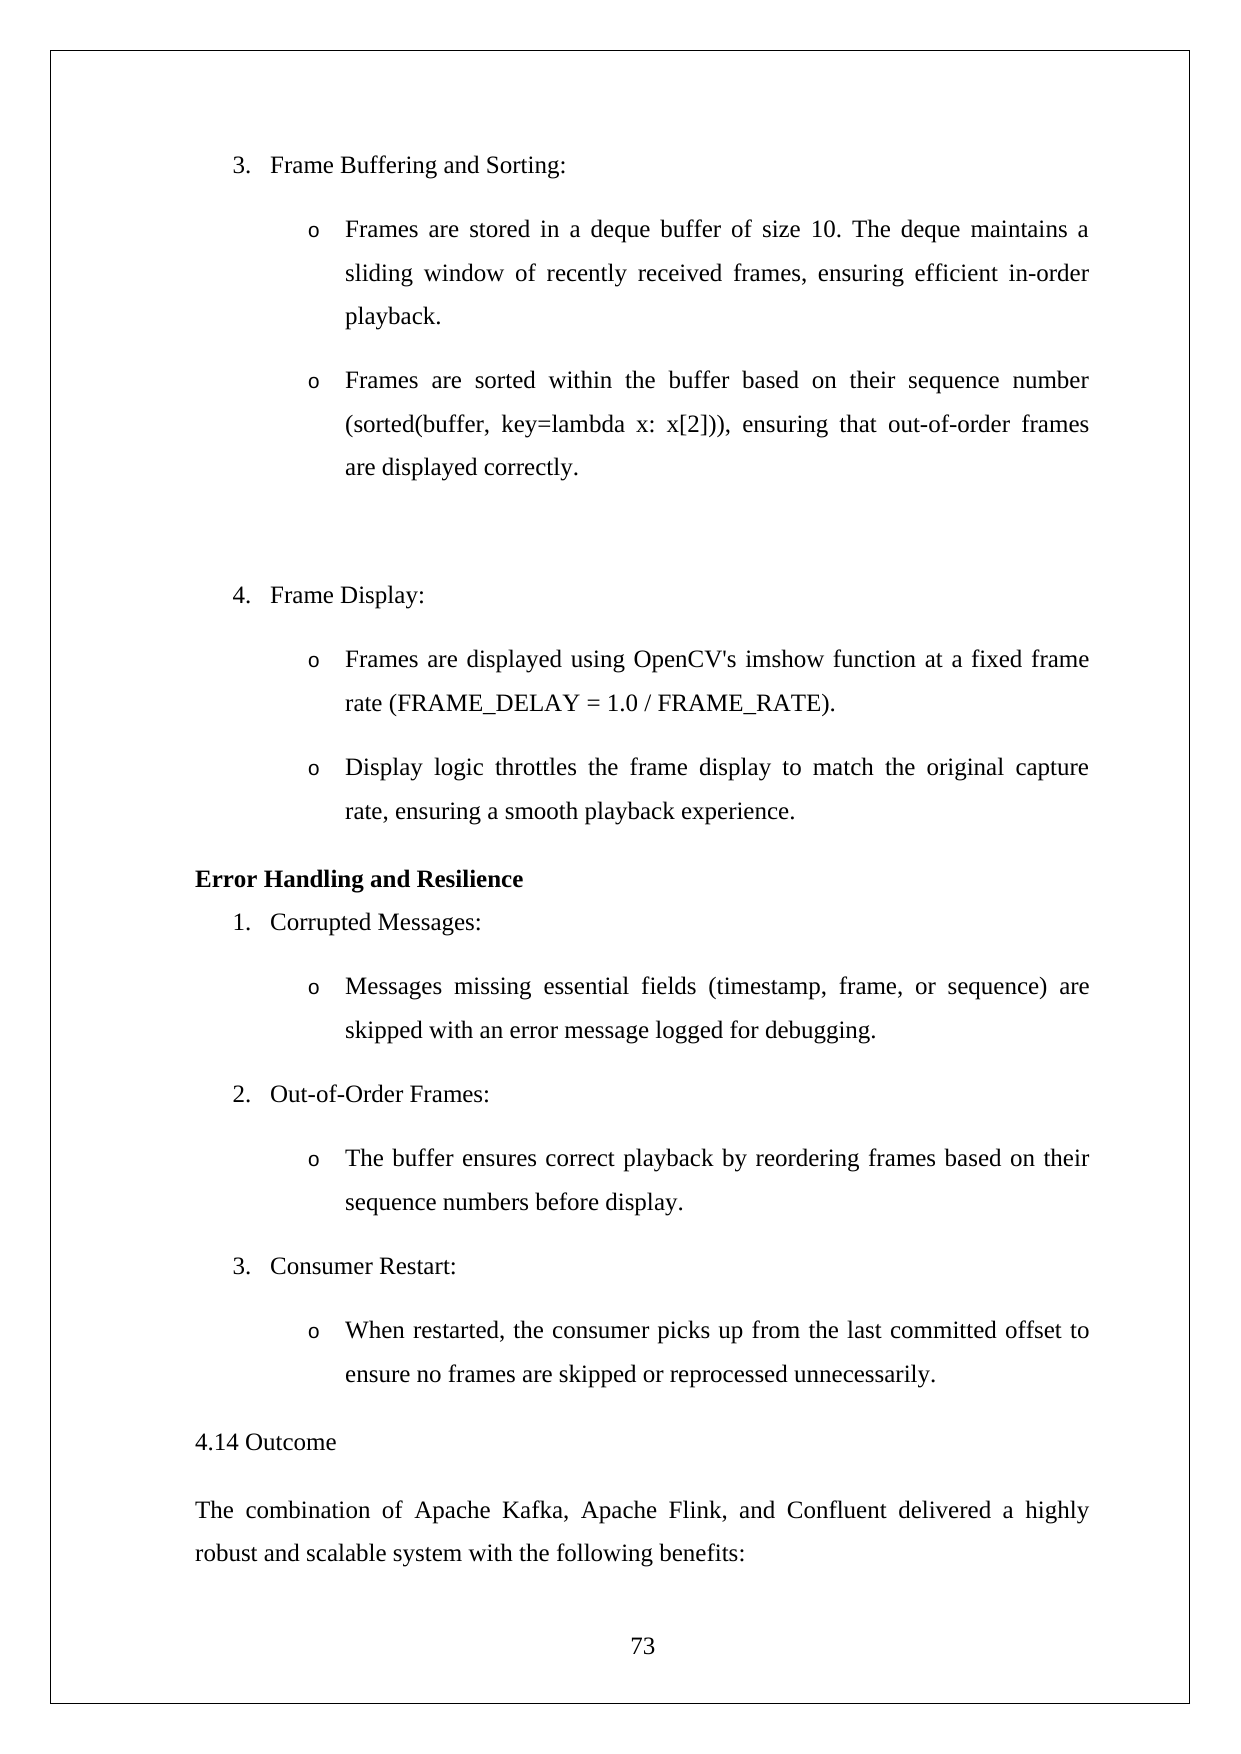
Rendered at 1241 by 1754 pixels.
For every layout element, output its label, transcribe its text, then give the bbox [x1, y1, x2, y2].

list When restarted, the consumer picks up from the last committed offset to ensure no frames are skipped or reprocessed unnecessarily. [307, 1315, 1090, 1387]
text Error Handling and Resilience [195, 864, 1090, 893]
list Frames are sorted within the buffer based on their sequence number (sorted(buffer, key=lambda x: x[2])), ensuring that out-of-order frames are displayed correctly. [307, 365, 1090, 481]
text 4.14 Outcome [195, 1427, 1090, 1456]
text The combination of Apache Kafka, Apache Flink, and Confluent delivered a highly robust and scalable system with the following benefits: [195, 1495, 1090, 1567]
list Messages missing essential fields (timestamp, frame, or sequence) are skipped with an error message logged for debugging. [307, 971, 1090, 1044]
list Out-of-Order Frames: [232, 1079, 1090, 1108]
list Frames are displayed using OpenCV's imshow function at a fixed frame rate (FRAME_DELAY = 1.0 / FRAME_RATE). [307, 644, 1090, 717]
list Corrupted Messages: [232, 907, 1090, 936]
list Frames are stored in a deque buffer of size 10. The deque maintains a sliding window of recently received frames, ensuring efficient in-order playback. [307, 214, 1090, 330]
list Consumer Restart: [232, 1251, 1090, 1279]
list Frame Display: [232, 580, 1090, 609]
list The buffer ensures correct playback by reordering frames based on their sequence numbers before display. [307, 1143, 1090, 1216]
list Frame Buffering and Sorting: [232, 150, 1090, 179]
list Display logic throttles the frame display to match the original capture rate, ensuring a smooth playback experience. [307, 752, 1090, 824]
